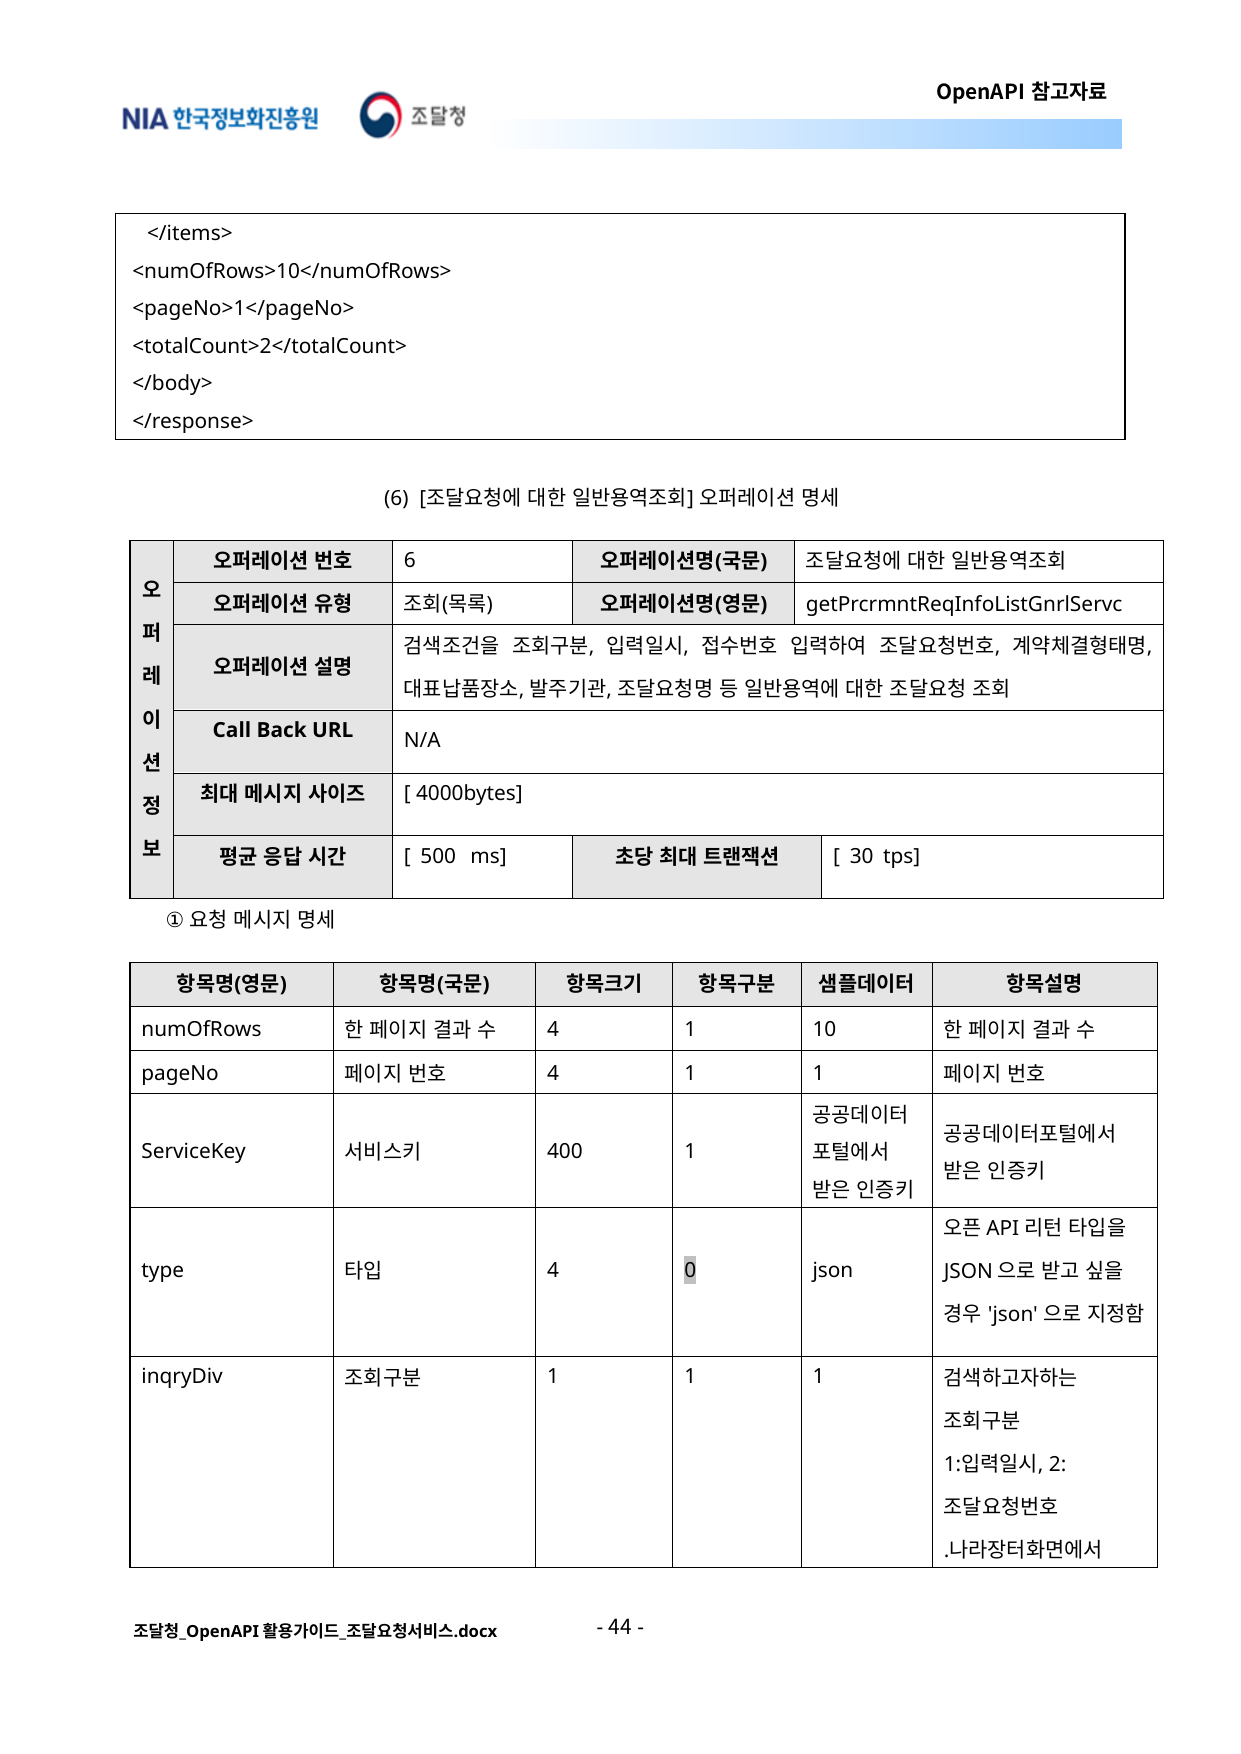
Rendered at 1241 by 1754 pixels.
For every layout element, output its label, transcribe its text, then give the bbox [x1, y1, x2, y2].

table_cell 페이지 번호 [334, 1051, 535, 1093]
table_cell 한 페이지 결과 수 [933, 1007, 1157, 1049]
table_cell 오퍼레이션 설명 [174, 625, 392, 709]
table_cell 1 [673, 1094, 801, 1207]
table_cell 오퍼레이션 유형 [174, 583, 392, 624]
table_header 항목설명 [933, 963, 1157, 1006]
table_header 조달요청에 대한 일반용역조회 [795, 541, 1163, 582]
table_cell 조회(목록) [393, 583, 572, 624]
table_cell 공공데이터포털에서 받은 인증키 [933, 1094, 1157, 1207]
table_header 항목명(영문) [131, 963, 333, 1006]
table_cell 400 [536, 1094, 672, 1207]
table_cell 오퍼레이션명(영문) [573, 583, 794, 624]
table_cell [ 500 ms] [393, 836, 572, 898]
table_cell 페이지 번호 [933, 1051, 1157, 1093]
table_cell 1 [536, 1357, 672, 1567]
subtitle [조달요청에 대한 일반용역조회] 오퍼레이션 명세 [384, 477, 1122, 515]
table_cell 공공데이터포털에서 받은 인증키 [802, 1094, 932, 1207]
table_header 항목구분 [673, 963, 801, 1006]
table_cell [ 30 tps] [822, 836, 1163, 898]
table_cell 0 [673, 1208, 801, 1356]
table_cell 1 [673, 1051, 801, 1093]
picture [118, 88, 472, 145]
table_header 샘플데이터 [802, 963, 932, 1006]
table_cell json [802, 1208, 932, 1356]
table_cell 서비스키 [334, 1094, 535, 1207]
table_cell 1 [673, 1357, 801, 1567]
table_cell N/A [393, 711, 1163, 772]
table_cell 타입 [334, 1208, 535, 1356]
table_cell 4 [536, 1007, 672, 1049]
table_cell 평균 응답 시간 [174, 836, 392, 898]
table_header 6 [393, 541, 572, 582]
table_cell 1 [673, 1007, 801, 1049]
table_cell 초당 최대 트랜잭션 [573, 836, 821, 898]
table_header 오퍼레이션명(국문) [573, 541, 794, 582]
table_cell 4 [536, 1208, 672, 1356]
table_cell ServiceKey [131, 1094, 333, 1207]
table_cell numOfRows [131, 1007, 333, 1049]
table_cell 최대 메시지 사이즈 [174, 774, 392, 835]
table_cell 오픈API 리턴 타입을 JSON으로 받고 싶을 경우 'json' 으로 지정함 [933, 1208, 1157, 1356]
table_cell 검색조건을 조회구분, 입력일시, 접수번호 입력하여 조달요청번호, 계약체결형태명, 대표납품장소, 발주기관, 조달요청명 등 일반용역에 대한 조달요청 조회 [393, 625, 1163, 709]
table_header 항목명(국문) [334, 963, 535, 1006]
table_cell 한 페이지 결과 수 [334, 1007, 535, 1049]
table_cell [ 4000bytes] [393, 774, 1163, 835]
table_cell inqryDiv [131, 1357, 333, 1567]
table_cell 1 [802, 1357, 932, 1567]
table_cell type [131, 1208, 333, 1356]
table_cell 1 [802, 1051, 932, 1093]
subtitle 요청 메시지 명세 [165, 899, 1122, 937]
table_header 오퍼레이션 정보 [131, 541, 173, 898]
table_header 오퍼레이션 번호 [174, 541, 392, 582]
table_cell 4 [536, 1051, 672, 1093]
table_cell Call Back URL [174, 711, 392, 772]
table_cell 10 [802, 1007, 932, 1049]
table_cell getPrcrmntReqInfoListGnrlServc [795, 583, 1163, 624]
table_cell pageNo [131, 1051, 333, 1093]
table_header 항목크기 [536, 963, 672, 1006]
table_cell 조회구분 [334, 1357, 535, 1567]
table_cell 검색하고자하는 조회구분 1:입력일시, 2:조달요청번호 .나라장터화면에서 접수번호 [933, 1357, 1157, 1567]
